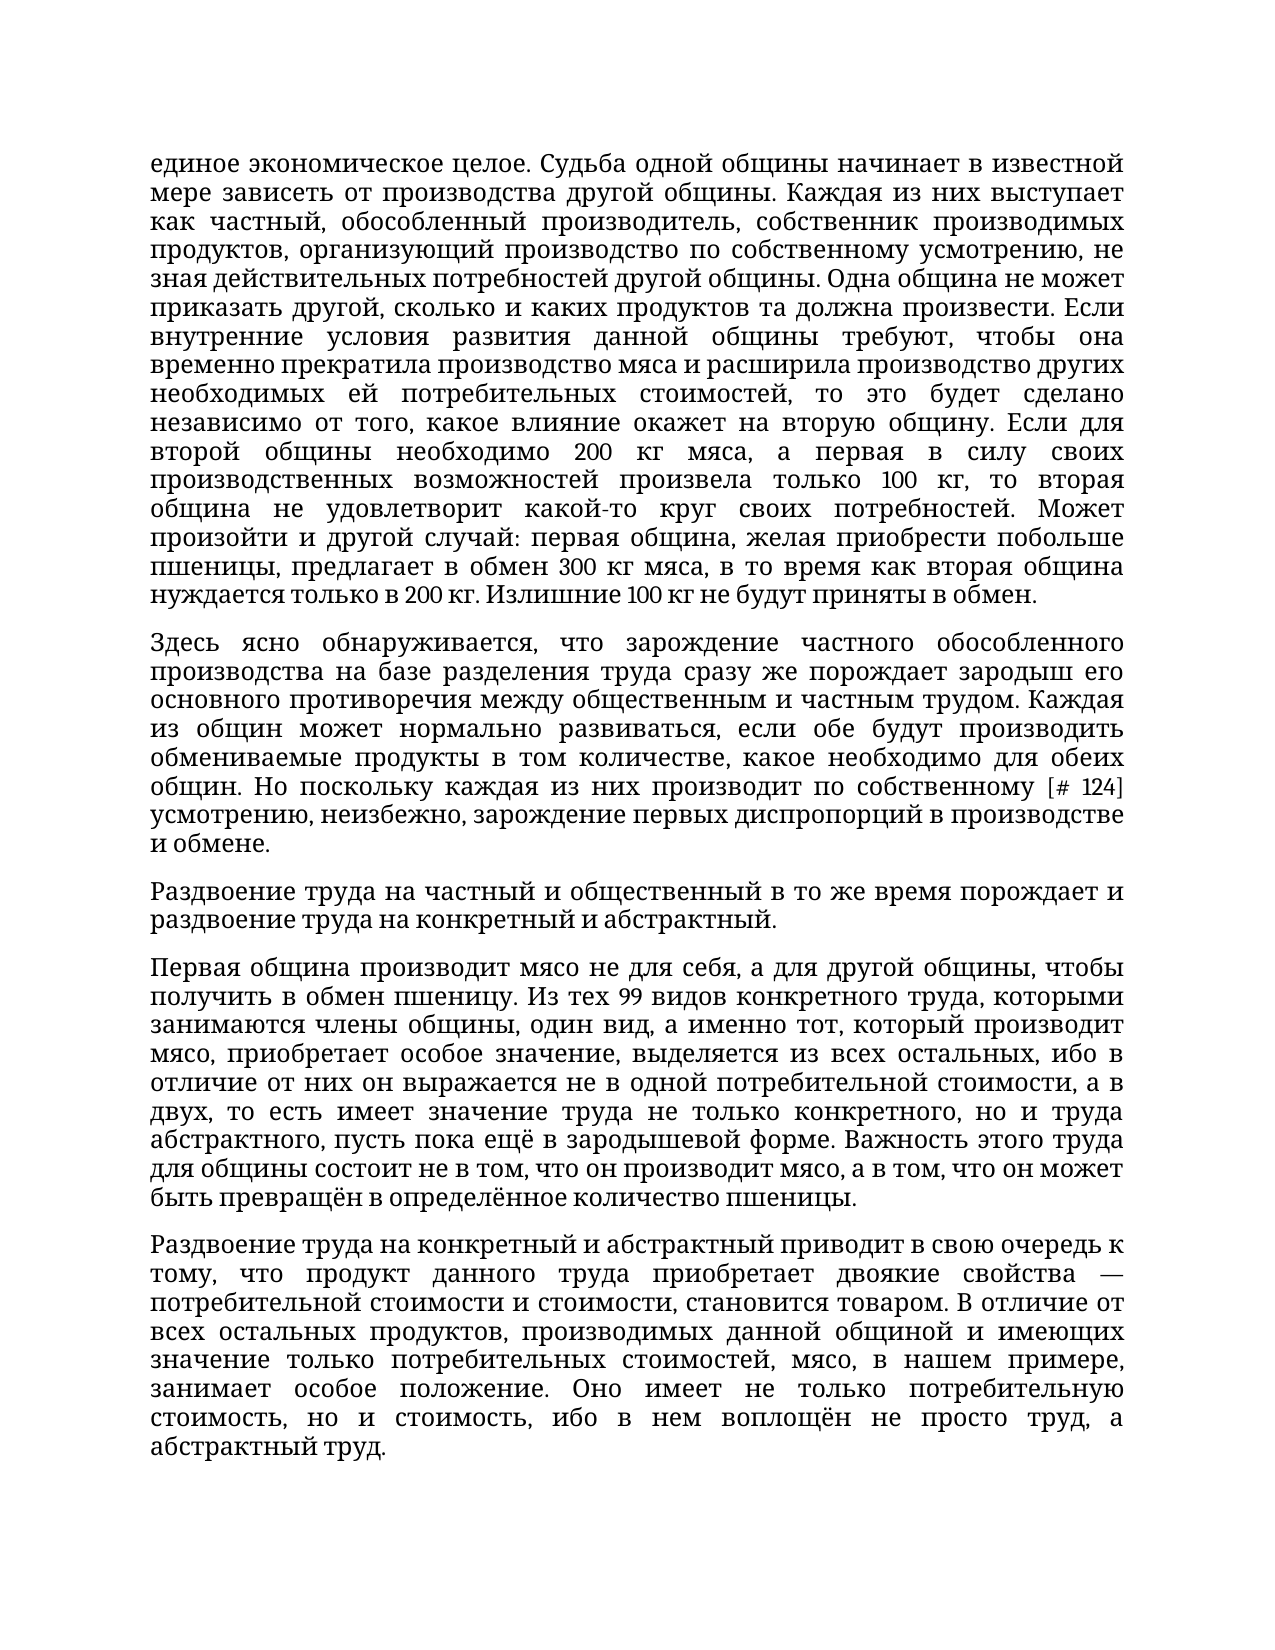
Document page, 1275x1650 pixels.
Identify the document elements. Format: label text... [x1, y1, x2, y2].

text Здесь ясно обнаруживается, что зарождение частного обособленного производства на базе разделения труда сразу же порождает зародыш его основного противоречия между общественным и частным трудом. Каждая из общин может нормально развиваться, если обе будут производить обмениваемые продукты в том количестве, какое необходимо для обеих общин. Но поскольку каждая из них производит по собственному [# 124] усмотрению, неизбежно, зарождение первых диспропорций в производстве и обмене. [150, 629, 1125, 859]
text Раздвоение труда на частный и общественный в то же время порождает и раздвоение труда на конкретный и абстрактный. [150, 877, 1125, 935]
text Первая община производит мясо не для себя, а для другой общины, чтобы получить в обмен пшеницу. Из тех 99 видов конкретного труда, которыми занимаются члены общины, один вид, а именно тот, который производит мясо, приобретает особое значение, выделяется из всех остальных, ибо в отличие от них он выражается не в одной потребительной стоимости, а в двух, то есть имеет значение труда не только конкретного, но и труда абстрактного, пусть пока ещё в зародышевой форме. Важность этого труда для общины состоит не в том, что он производит мясо, а в том, что он может быть превращён в определённое количество пшеницы. [150, 954, 1125, 1212]
text Раздвоение труда на конкретный и абстрактный приводит в свою очередь к тому, что продукт данного труда приобретает двоякие свойства — потребительной стоимости и стоимости, становится товаром. В отличие от всех остальных продуктов, производимых данной общиной и имеющих значение только потребительных стоимостей, мясо, в нашем примере, занимает особое положение. Оно имеет не только потребительную стоимость, но и стоимость, ибо в нем воплощён не просто труд, а абстрактный труд. [150, 1231, 1125, 1461]
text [150, 150, 1125, 610]
